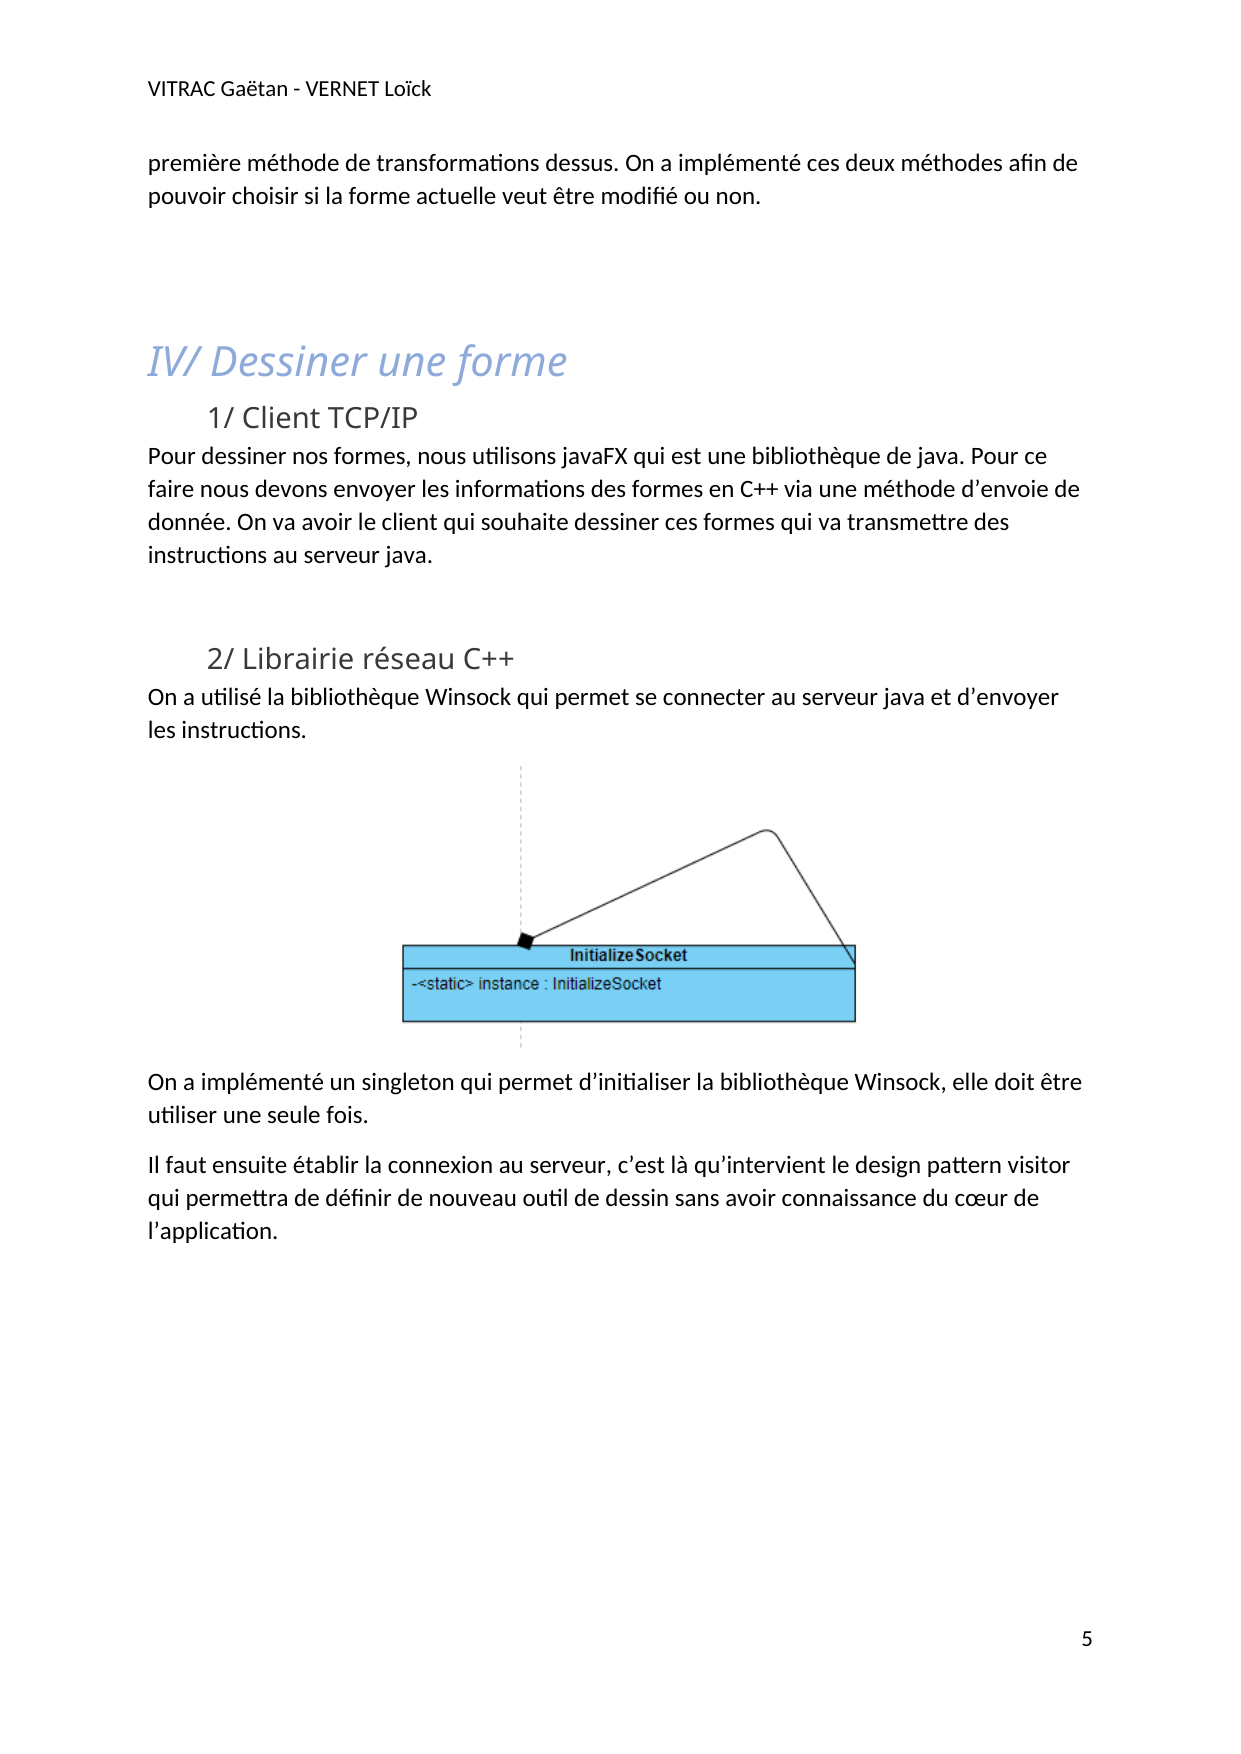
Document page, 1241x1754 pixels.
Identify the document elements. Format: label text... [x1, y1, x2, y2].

text On a utilisé la bibliothèque Winsock qui permet se connecter au serveur java et d’envoyer les instructions. [148, 681, 1093, 744]
subtitle 2/ Librairie réseau C++ [207, 638, 1093, 678]
text On a implémenté un singleton qui permet d’initialiser la bibliothèque Winsock, elle doit être utiliser une seule fois. [148, 1066, 1093, 1130]
text Il faut ensuite établir la connexion au serveur, c’est là qu’intervient le design pattern visitor qui permettra de définir de nouveau outil de dessin sans avoir connaissance du cœur de l’application. [148, 1149, 1093, 1245]
subtitle IV/ Dessiner une forme [148, 332, 1093, 389]
text Pour dessiner nos formes, nous utilisons javaFX qui est une bibliothèque de java. Pour ce faire nous devons envoyer les informations des formes en C++ via une méthode d’envoie de donnée. On va avoir le client qui souhaite dessiner ces formes qui va transmettre des instructions au serveur java. [148, 440, 1093, 570]
picture [324, 763, 917, 1048]
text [148, 148, 1093, 211]
subtitle 1/ Client TCP/IP [207, 398, 1093, 437]
